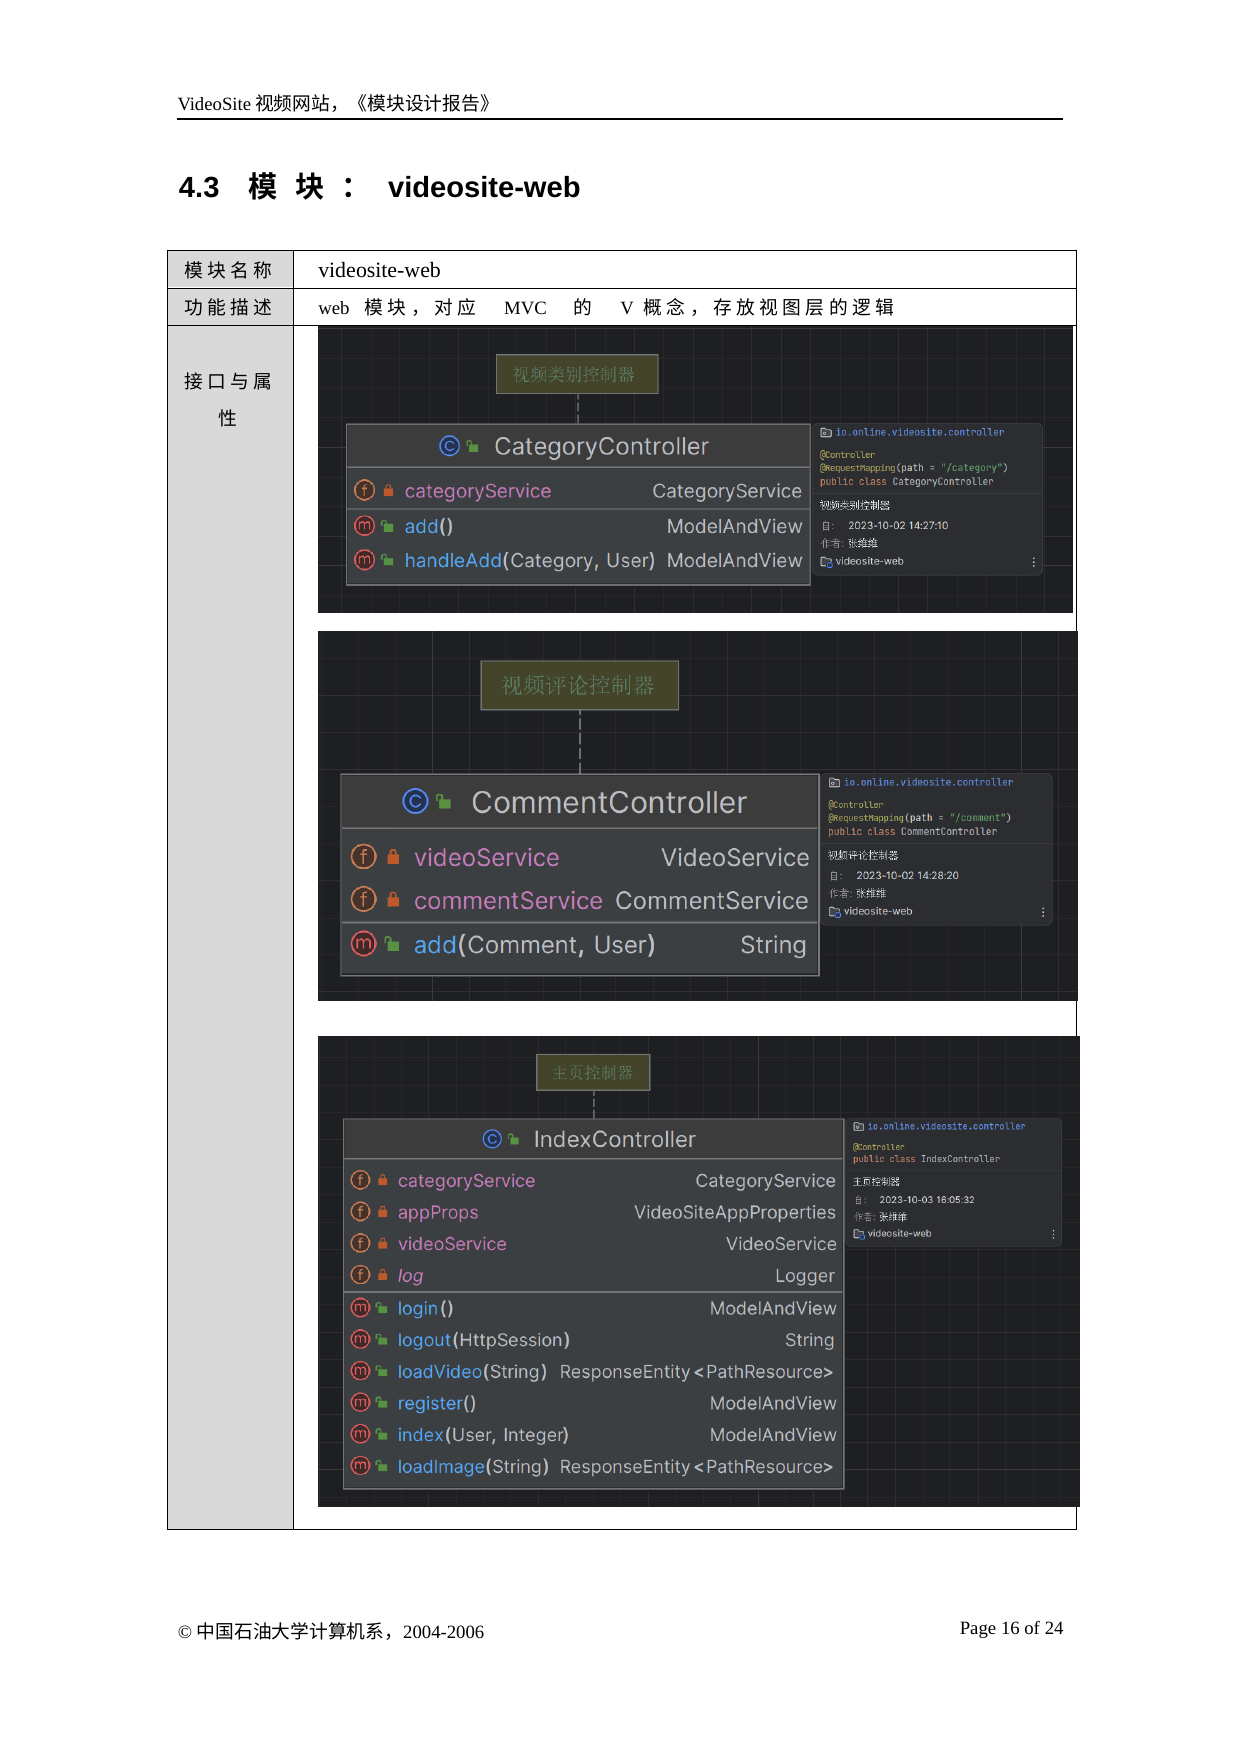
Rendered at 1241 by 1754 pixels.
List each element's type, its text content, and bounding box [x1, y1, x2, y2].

table_cell 功能描述 [168, 289, 293, 325]
table_header videosite-web [294, 251, 1076, 287]
table_cell web 模块，对应 MVC 的 V 概念，存放视图层的逻辑 [294, 289, 1076, 325]
picture [318, 1036, 1080, 1507]
subtitle 4.3 模块：videosite-web [179, 148, 1061, 221]
table_cell 接口与属性 [168, 326, 293, 1529]
picture [318, 326, 1073, 613]
picture [318, 631, 1078, 1001]
table_cell [294, 326, 1076, 1529]
table_header 模块名称 [168, 251, 293, 287]
